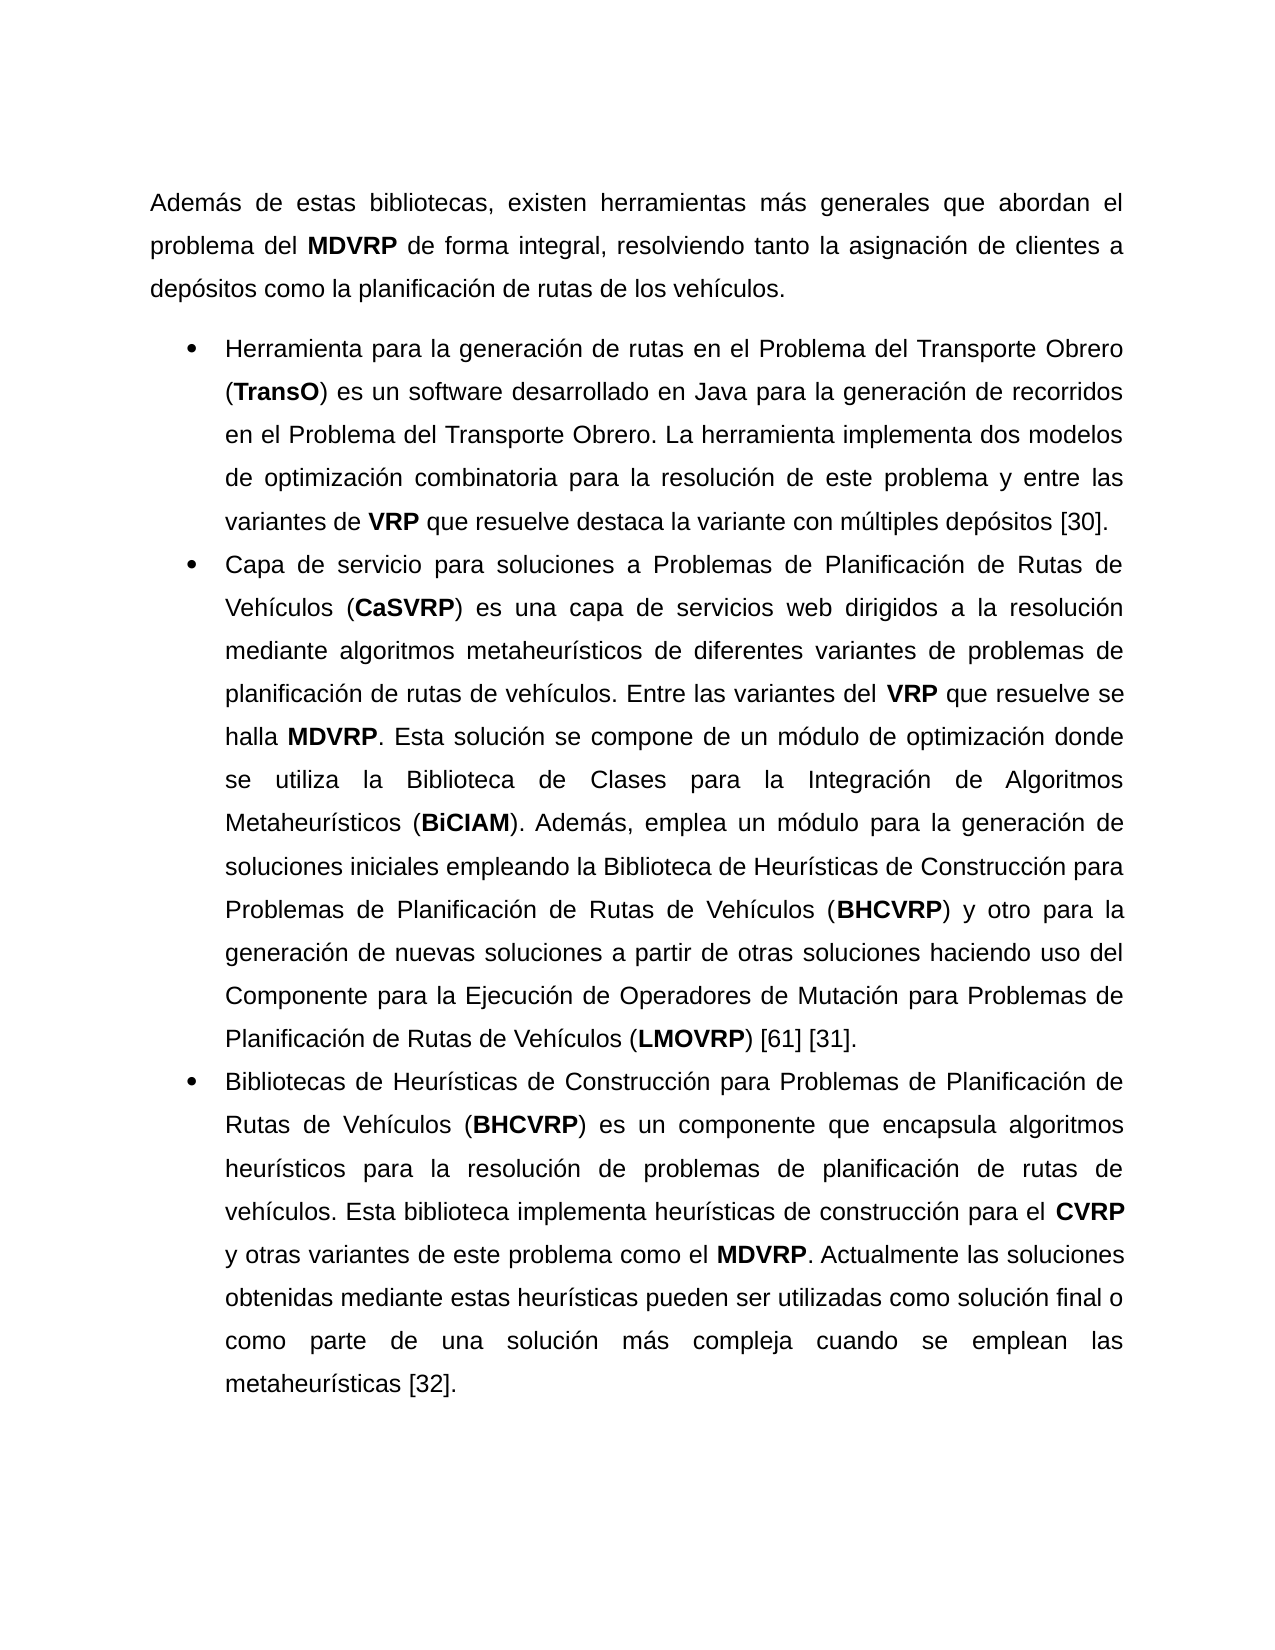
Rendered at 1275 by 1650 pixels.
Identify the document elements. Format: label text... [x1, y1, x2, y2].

list Bibliotecas de Heurísticas de Construcción para Problemas de Planificación de Rutas de Vehículos (BHCVRP) es un componente que encapsula algoritmos heurísticos para la resolución de problemas de planificación de rutas de vehículos. Esta biblioteca implementa heurísticas de construcción para el CVRP y otras variantes de este problema como el MDVRP. Actualmente las soluciones obtenidas mediante estas heurísticas pueden ser utilizadas como solución final o como parte de una solución más compleja cuando se emplean las metaheurísticas . [187, 1067, 1125, 1398]
text Además de estas bibliotecas, existen herramientas más generales que abordan el problema del MDVRP de forma integral, resolviendo tanto la asignación de clientes a depósitos como la planificación de rutas de los vehículos. [150, 188, 1125, 303]
list Herramienta para la generación de rutas en el Problema del Transporte Obrero (TransO) es un software desarrollado en Java para la generación de recorridos en el Problema del Transporte Obrero. La herramienta implementa dos modelos de optimización combinatoria para la resolución de este problema y entre las variantes de VRP que resuelve destaca la variante con múltiples depósitos . [187, 334, 1125, 535]
list Capa de servicio para soluciones a Problemas de Planificación de Rutas de Vehículos (CaSVRP) es una capa de servicios web dirigidos a la resolución mediante algoritmos metaheurísticos de diferentes variantes de problemas de planificación de rutas de vehículos. Entre las variantes del VRP que resuelve se halla MDVRP. Esta solución se compone de un módulo de optimización donde se utiliza la Biblioteca de Clases para la Integración de Algoritmos Metaheurísticos (BiCIAM). Además, emplea un módulo para la generación de soluciones iniciales empleando la Biblioteca de Heurísticas de Construcción para Problemas de Planificación de Rutas de Vehículos (BHCVRP) y otro para la generación de nuevas soluciones a partir de otras soluciones haciendo uso del Componente para la Ejecución de Operadores de Mutación para Problemas de Planificación de Rutas de Vehículos (LMOVRP) . [187, 549, 1125, 1053]
